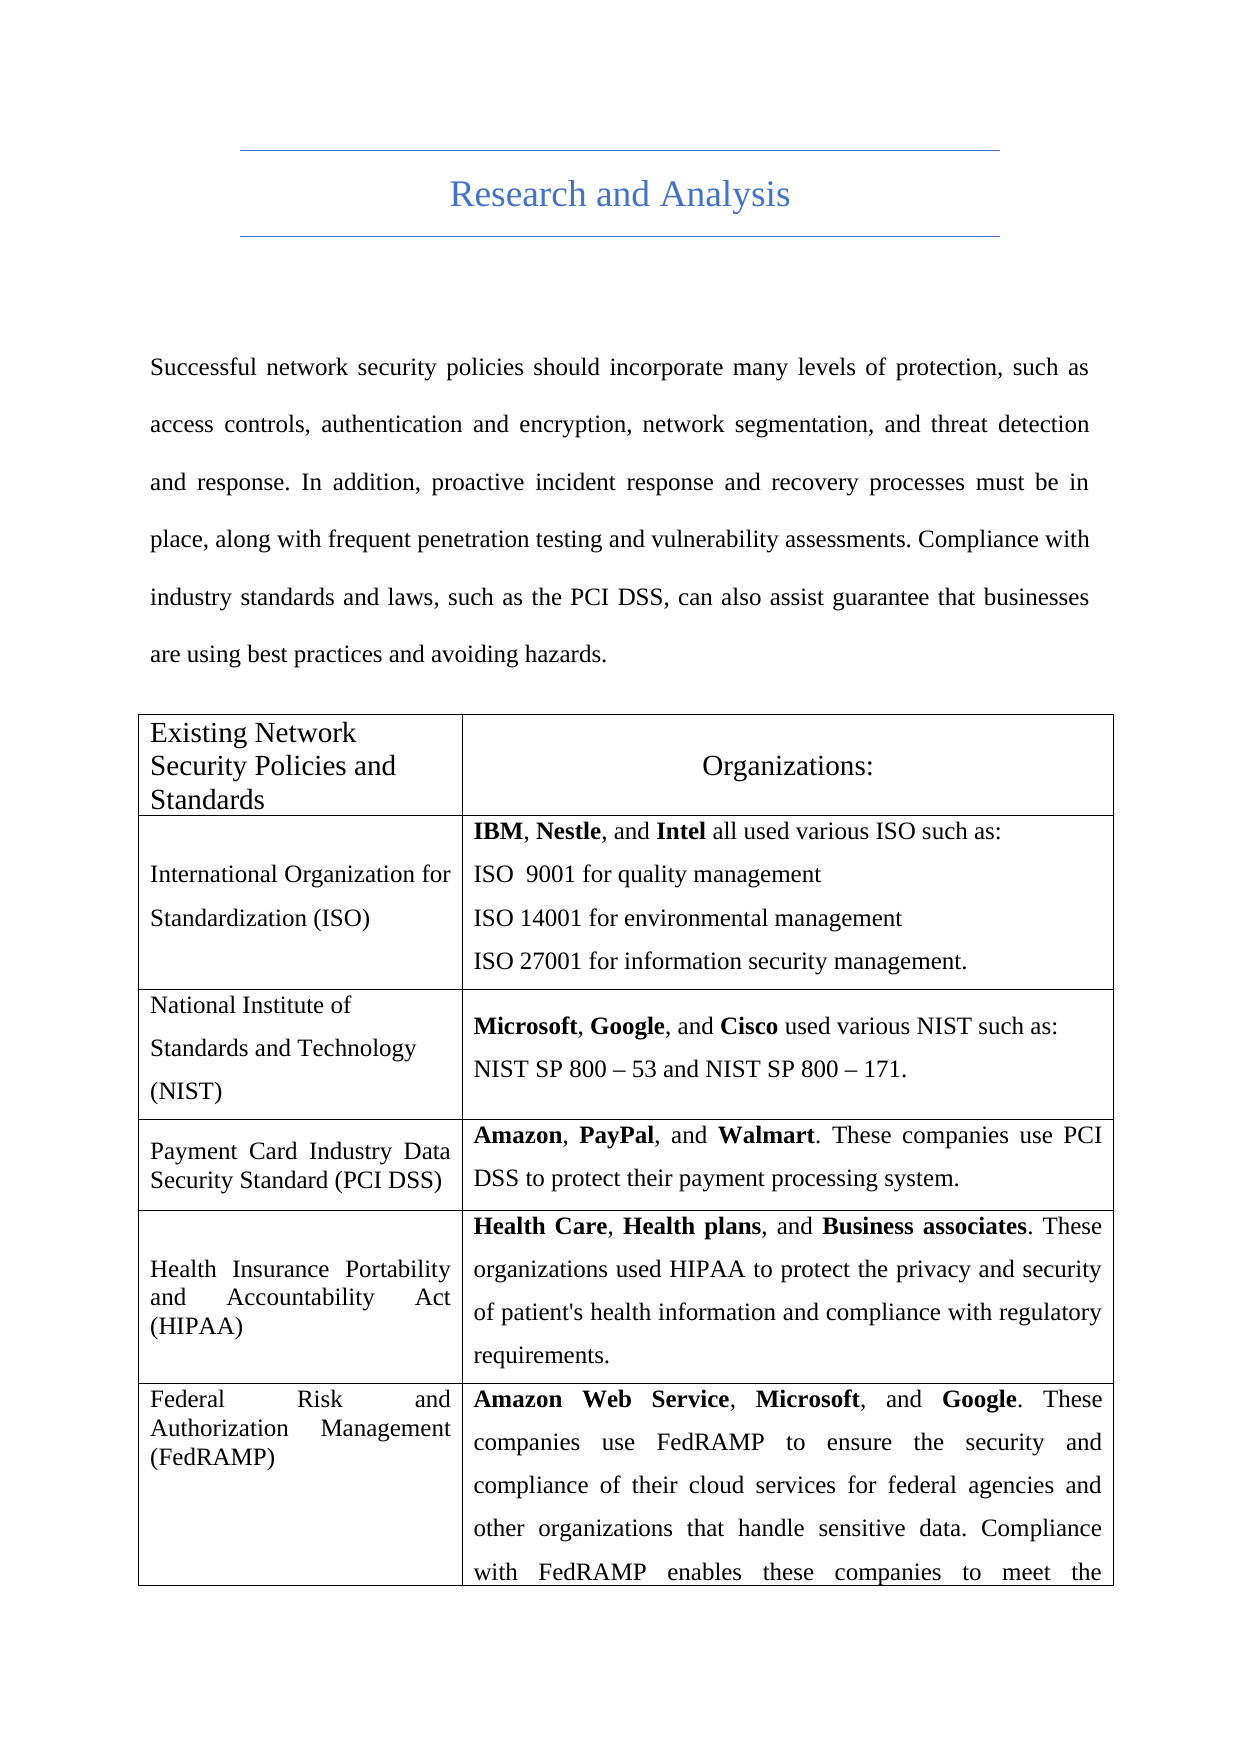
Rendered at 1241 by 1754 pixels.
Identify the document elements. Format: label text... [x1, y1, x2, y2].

table_cell International Organization for Standardization (ISO) [139, 816, 462, 989]
table_cell Microsoft, Google, and Cisco used various NIST such as: NIST SP 800 – 53 and NIST SP 800 – 171. [463, 990, 1113, 1119]
table_cell Health Insurance Portability and Accountability Act (HIPAA) [139, 1211, 462, 1383]
table_cell Payment Card Industry Data Security Standard (PCI DSS) [139, 1120, 462, 1210]
table_cell National Institute of Standards and Technology (NIST) [139, 990, 462, 1119]
table_cell Health Care, Health plans, and Business associates. These organizations used HIPAA to protect the privacy and security of patient's health information and compliance with regulatory requirements. [463, 1211, 1113, 1383]
table_header Organizations: [463, 715, 1113, 815]
table_header Existing Network Security Policies and Standards [139, 715, 462, 815]
table_cell IBM, Nestle, and Intel all used various ISO such as: ISO 9001 for quality management ISO 14001 for environmental management ISO 27001 for information security management. [463, 816, 1113, 989]
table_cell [139, 1384, 462, 1585]
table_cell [463, 1384, 1113, 1585]
table_cell Amazon, PayPal, and Walmart. These companies use PCI DSS to protect their payment processing system. [463, 1120, 1113, 1210]
text Research and Analysis [240, 151, 1000, 236]
text Successful network security policies should incorporate many levels of protection, such as access controls, authentication and encryption, network segmentation, and threat detection and response. In addition, proactive incident response and recovery processes must be in place, along with frequent penetration testing and vulnerability assessments. Compliance with industry standards and laws, such as the PCI DSS, can also assist guarantee that businesses are using best practices and avoiding hazards. [150, 352, 1090, 668]
